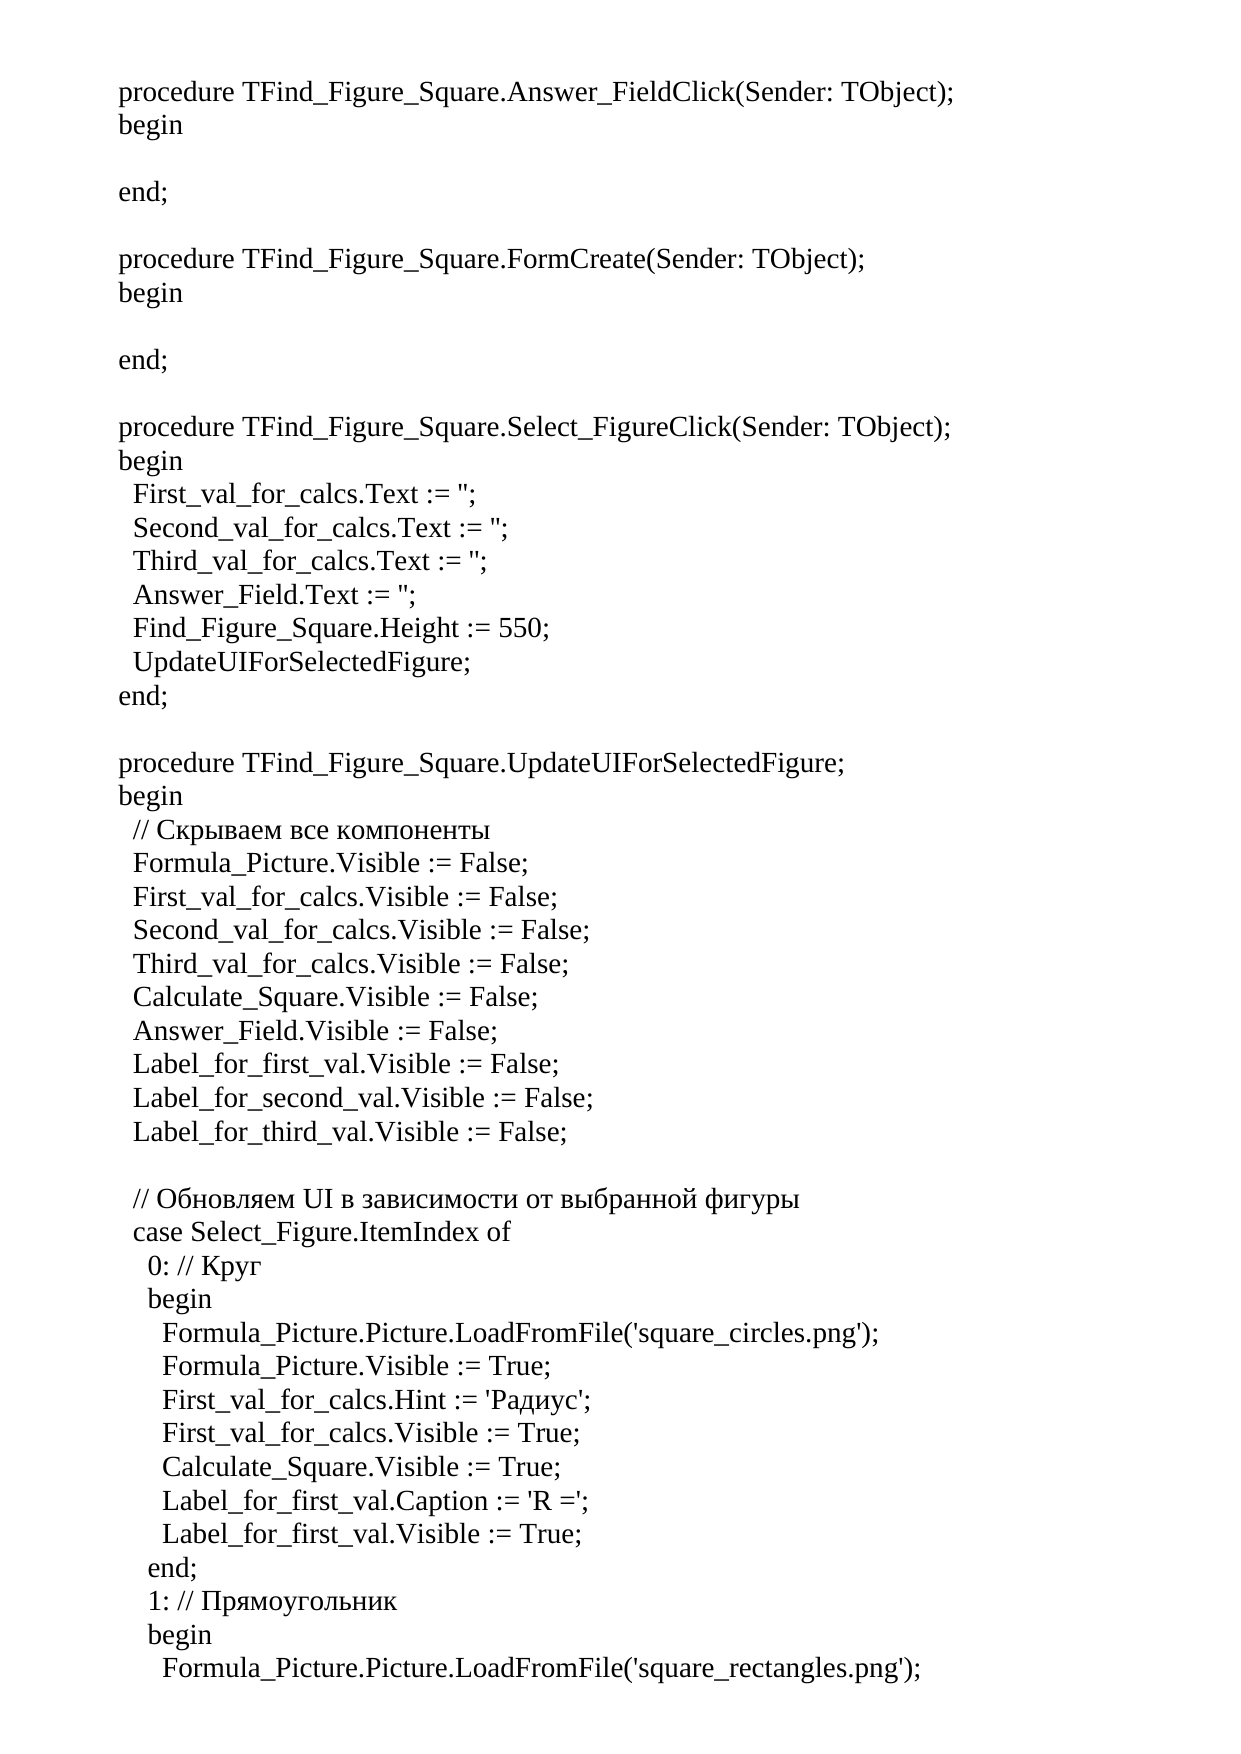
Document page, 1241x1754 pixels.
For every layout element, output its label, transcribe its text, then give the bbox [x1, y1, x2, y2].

text // Обновляем UI в зависимости от выбранной фигуры [118, 1181, 1152, 1214]
text begin [118, 275, 1152, 309]
text UpdateUIForSelectedFigure; [118, 644, 1152, 678]
text begin [118, 1617, 1152, 1650]
text end; [118, 174, 1152, 208]
text Label_for_first_val.Visible := True; [118, 1516, 1152, 1550]
text procedure TFind_Figure_Square.Select_FigureClick(Sender: TObject); [118, 409, 1152, 443]
text procedure TFind_Figure_Square.Answer_FieldClick(Sender: TObject); [118, 74, 1152, 107]
text begin [118, 1281, 1152, 1315]
text Calculate_Square.Visible := False; [118, 979, 1152, 1013]
text Answer_Field.Visible := False; [118, 1013, 1152, 1047]
text First_val_for_calcs.Visible := False; [118, 879, 1152, 912]
text Label_for_first_val.Visible := False; [118, 1047, 1152, 1080]
text First_val_for_calcs.Hint := 'Радиус'; [118, 1382, 1152, 1416]
text begin [118, 443, 1152, 476]
text end; [118, 1550, 1152, 1583]
text Formula_Picture.Visible := True; [118, 1348, 1152, 1382]
text Answer_Field.Text := ''; [118, 577, 1152, 611]
text Second_val_for_calcs.Visible := False; [118, 912, 1152, 946]
text procedure TFind_Figure_Square.UpdateUIForSelectedFigure; [118, 745, 1152, 778]
text procedure TFind_Figure_Square.FormCreate(Sender: TObject); [118, 242, 1152, 275]
text Label_for_first_val.Caption := 'R ='; [118, 1483, 1152, 1516]
text Third_val_for_calcs.Text := ''; [118, 543, 1152, 577]
text case Select_Figure.ItemIndex of [118, 1214, 1152, 1248]
text First_val_for_calcs.Text := ''; [118, 476, 1152, 510]
text begin [118, 107, 1152, 141]
text Label_for_second_val.Visible := False; [118, 1080, 1152, 1114]
text Formula_Picture.Visible := False; [118, 845, 1152, 879]
text begin [118, 778, 1152, 812]
text end; [118, 342, 1152, 376]
text Label_for_third_val.Visible := False; [118, 1114, 1152, 1147]
text // Скрываем все компоненты [118, 812, 1152, 845]
text Formula_Picture.Picture.LoadFromFile('square_rectangles.png'); [118, 1650, 1152, 1684]
text Find_Figure_Square.Height := 550; [118, 611, 1152, 644]
text Calculate_Square.Visible := True; [118, 1449, 1152, 1483]
text First_val_for_calcs.Visible := True; [118, 1416, 1152, 1449]
text Third_val_for_calcs.Visible := False; [118, 946, 1152, 979]
text 0: // Круг [118, 1248, 1152, 1281]
text end; [118, 678, 1152, 711]
text Formula_Picture.Picture.LoadFromFile('square_circles.png'); [118, 1315, 1152, 1348]
text Second_val_for_calcs.Text := ''; [118, 510, 1152, 543]
text 1: // Прямоугольник [118, 1583, 1152, 1617]
